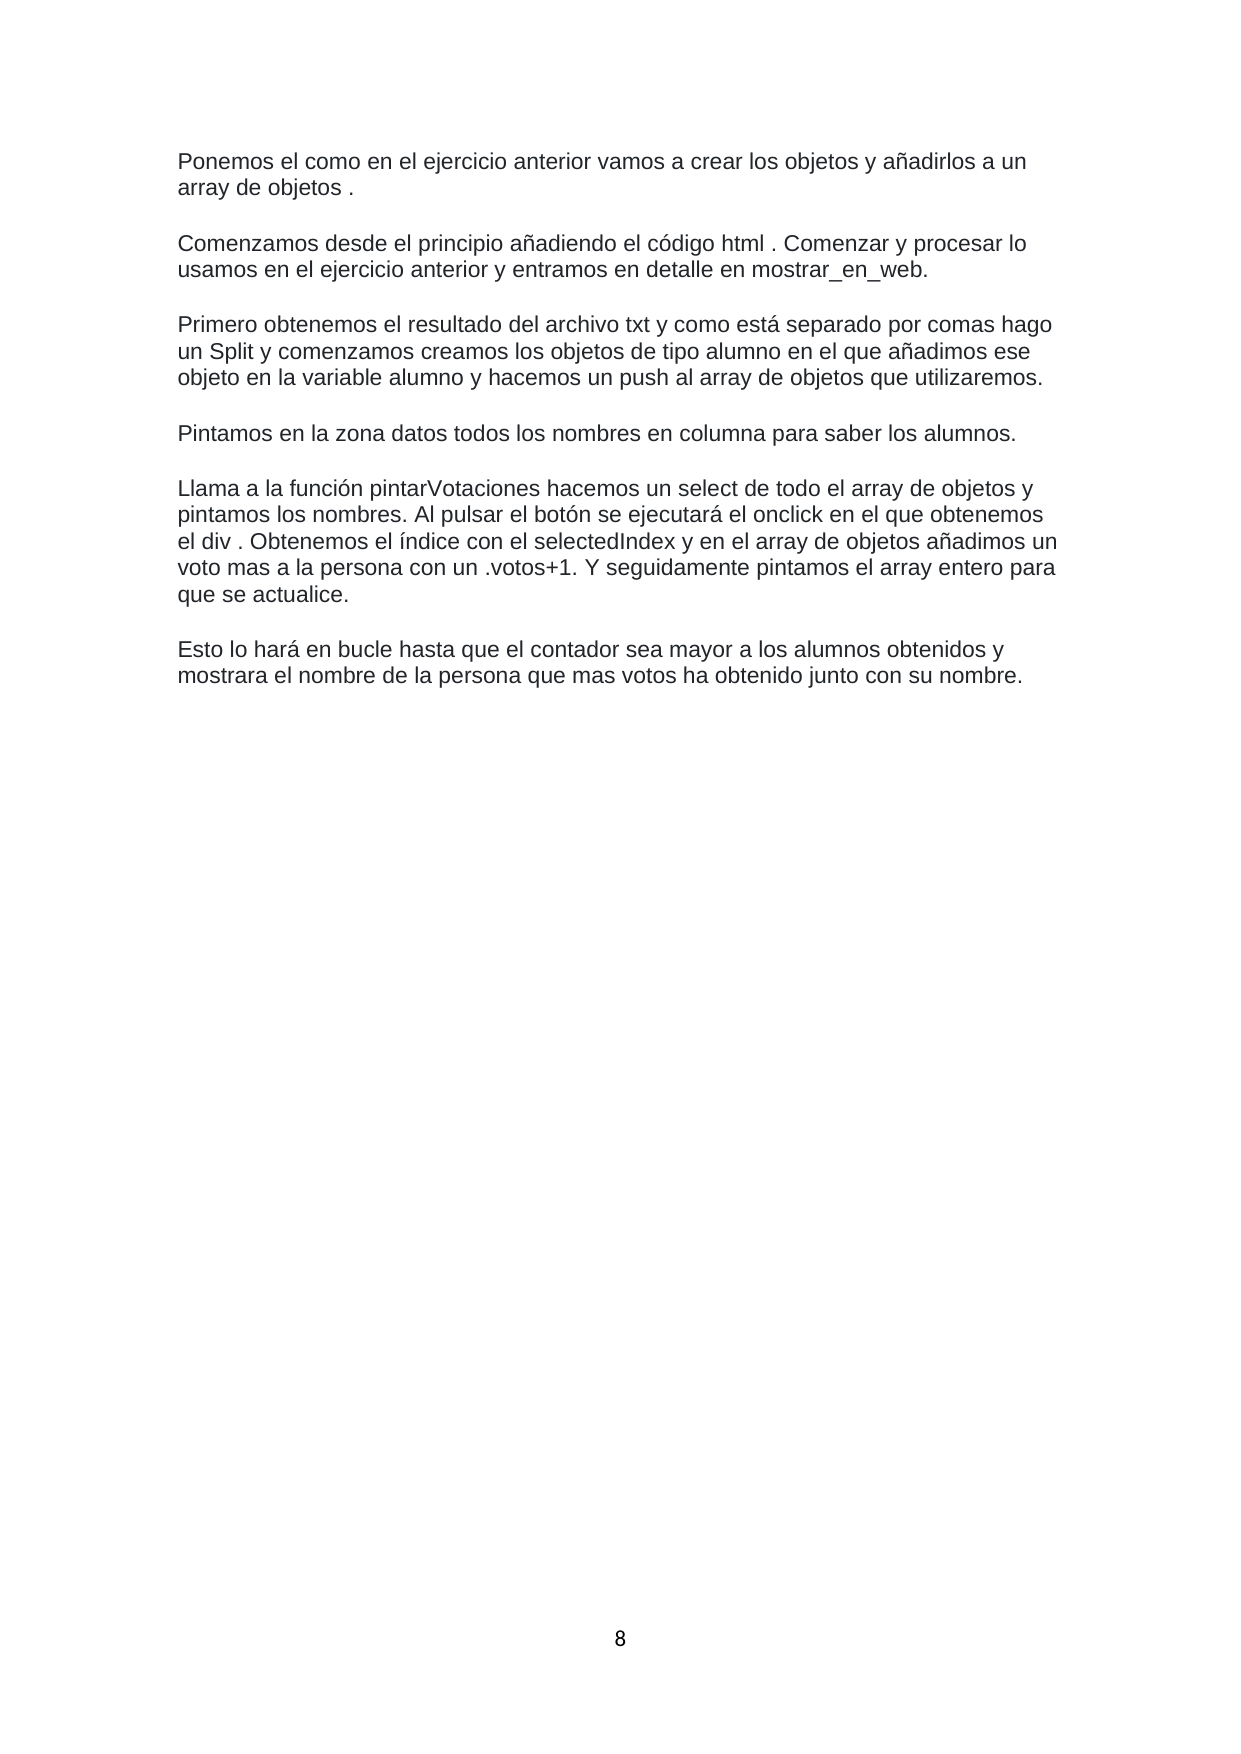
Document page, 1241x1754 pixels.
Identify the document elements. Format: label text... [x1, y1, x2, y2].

text Primero obtenemos el resultado del archivo txt y como está separado por comas hago un Split y comenzamos creamos los objetos de tipo alumno en el que añadimos ese objeto en la variable alumno y hacemos un push al array de objetos que utilizaremos. [177, 311, 1063, 390]
text Llama a la función pintarVotaciones hacemos un select de todo el array de objetos y pintamos los nombres. Al pulsar el botón se ejecutará el onclick en el que obtenemos el div . Obtenemos el índice con el selectedIndex y en el array de objetos añadimos un voto mas a la persona con un .votos+1. Y seguidamente pintamos el array entero para que se actualice. [177, 475, 1063, 607]
text Comenzamos desde el principio añadiendo el código html . Comenzar y procesar lo usamos en el ejercicio anterior y entramos en detalle en mostrar_en_web. [177, 229, 1063, 282]
text Ponemos el como en el ejercicio anterior vamos a crear los objetos y añadirlos a un array de objetos . [177, 148, 1063, 200]
text Esto lo hará en bucle hasta que el contador sea mayor a los alumnos obtenidos y mostrara el nombre de la persona que mas votos ha obtenido junto con su nombre. [177, 636, 1063, 689]
text Pintamos en la zona datos todos los nombres en columna para saber los alumnos. [177, 419, 1063, 446]
